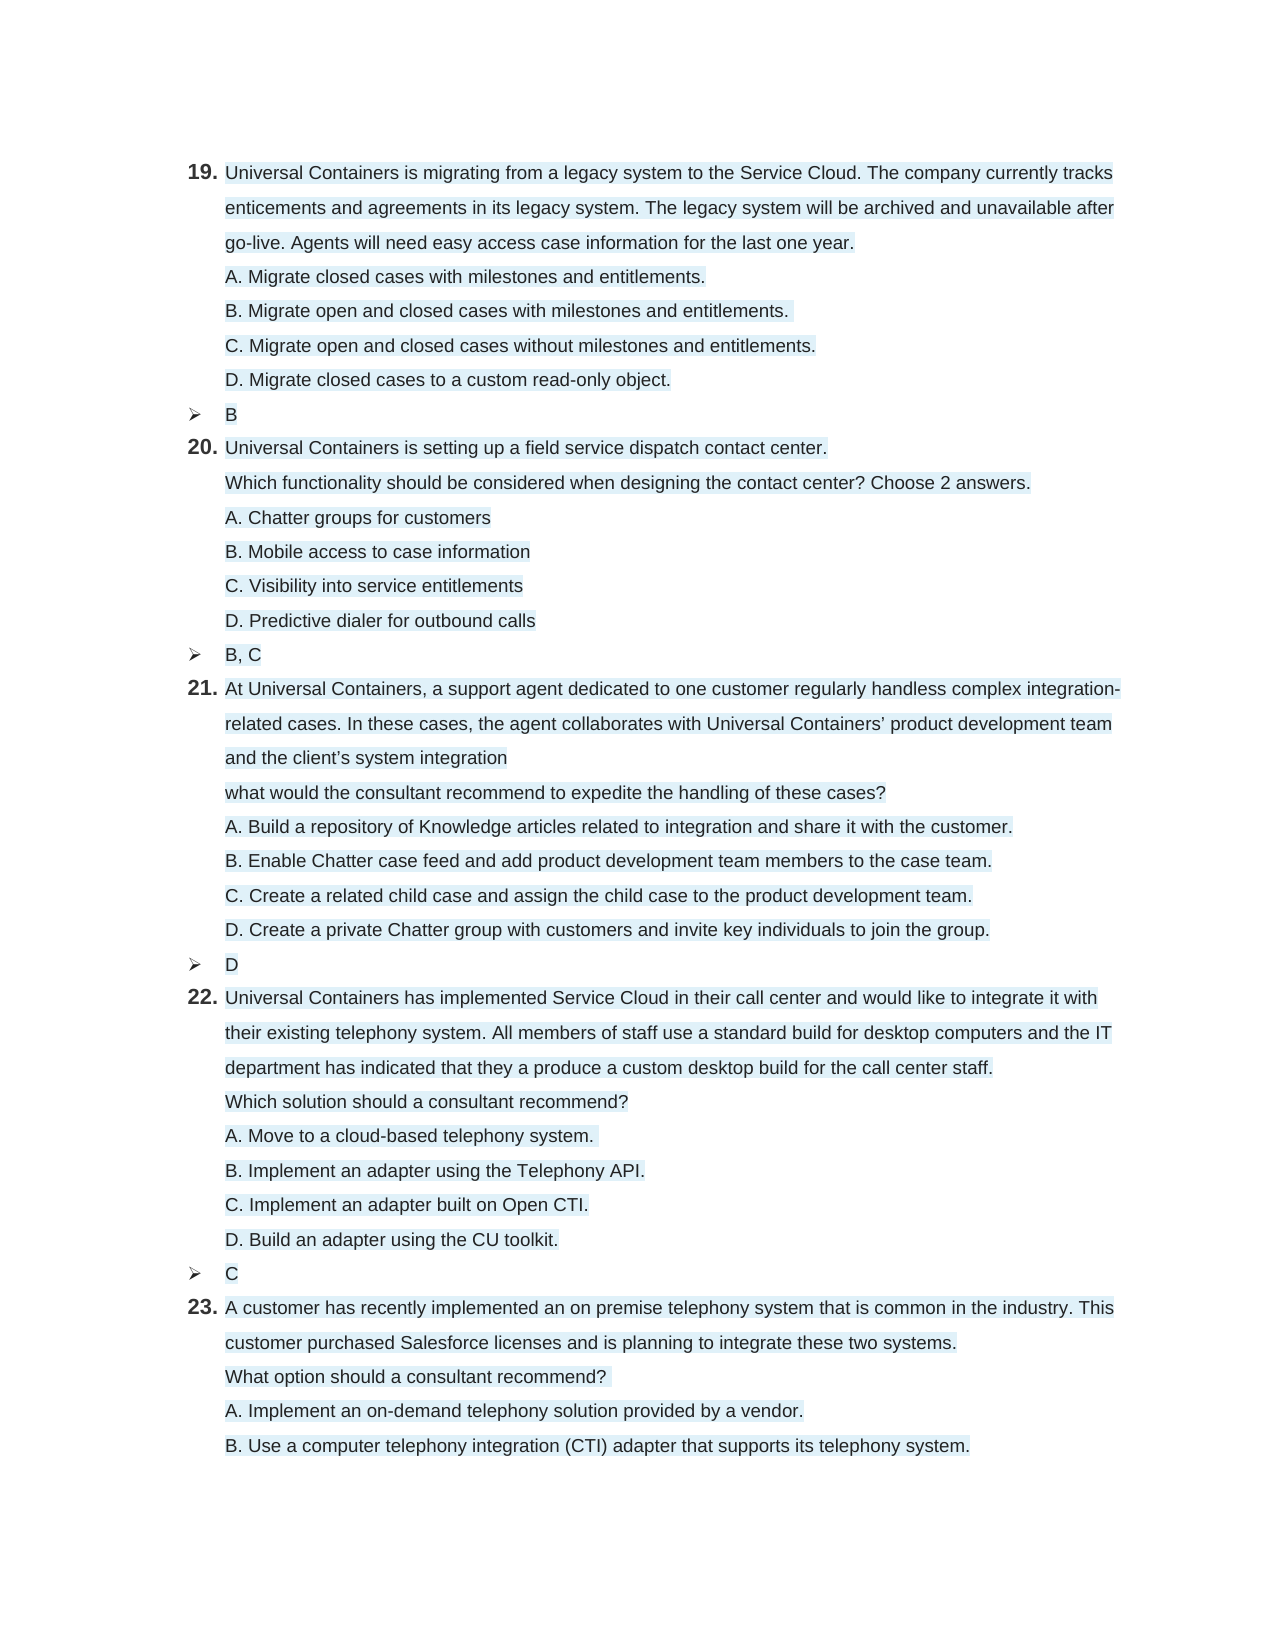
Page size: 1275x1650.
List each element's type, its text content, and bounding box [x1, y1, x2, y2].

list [187, 1284, 1125, 1456]
list Universal Containers is setting up a field service dispatch contact center. Which functionality should be considered when designing the contact center? Choose 2 answers. A. Chatter groups for customers B. Mobile access to case information C. Visibility into service entitlements D. Predictive dialer for outbound calls [187, 425, 1125, 631]
list At Universal Containers, a support agent dedicated to one customer regularly handless complex integration-related cases. In these cases, the agent collaborates with Universal Containers’ product development team and the client’s system integration what would the consultant recommend to expedite the handling of these cases? A. Build a repository of Knowledge articles related to integration and share it with the customer. B. Enable Chatter case feed and add product development team members to the case team. C. Create a related child case and assign the child case to the product development team. D. Create a private Chatter group with customers and invite key individuals to join the group. [187, 666, 1125, 941]
list B [187, 391, 1125, 425]
list Universal Containers is migrating from a legacy system to the Service Cloud. The company currently tracks enticements and agreements in its legacy system. The legacy system will be archived and unavailable after go-live. Agents will need easy access case information for the last one year. A. Migrate closed cases with milestones and entitlements. B. Migrate open and closed cases with milestones and entitlements. C. Migrate open and closed cases without milestones and entitlements. D. Migrate closed cases to a custom read-only object. [187, 150, 1125, 391]
list D [187, 941, 1125, 975]
list Universal Containers has implemented Service Cloud in their call center and would like to integrate it with their existing telephony system. All members of staff use a standard build for desktop computers and the IT department has indicated that they a produce a custom desktop build for the call center staff. Which solution should a consultant recommend? A. Move to a cloud-based telephony system. B. Implement an adapter using the Telephony API. C. Implement an adapter built on Open CTI. D. Build an adapter using the CU toolkit. [187, 975, 1125, 1250]
list C [187, 1250, 1125, 1284]
list B, C [187, 631, 1125, 666]
